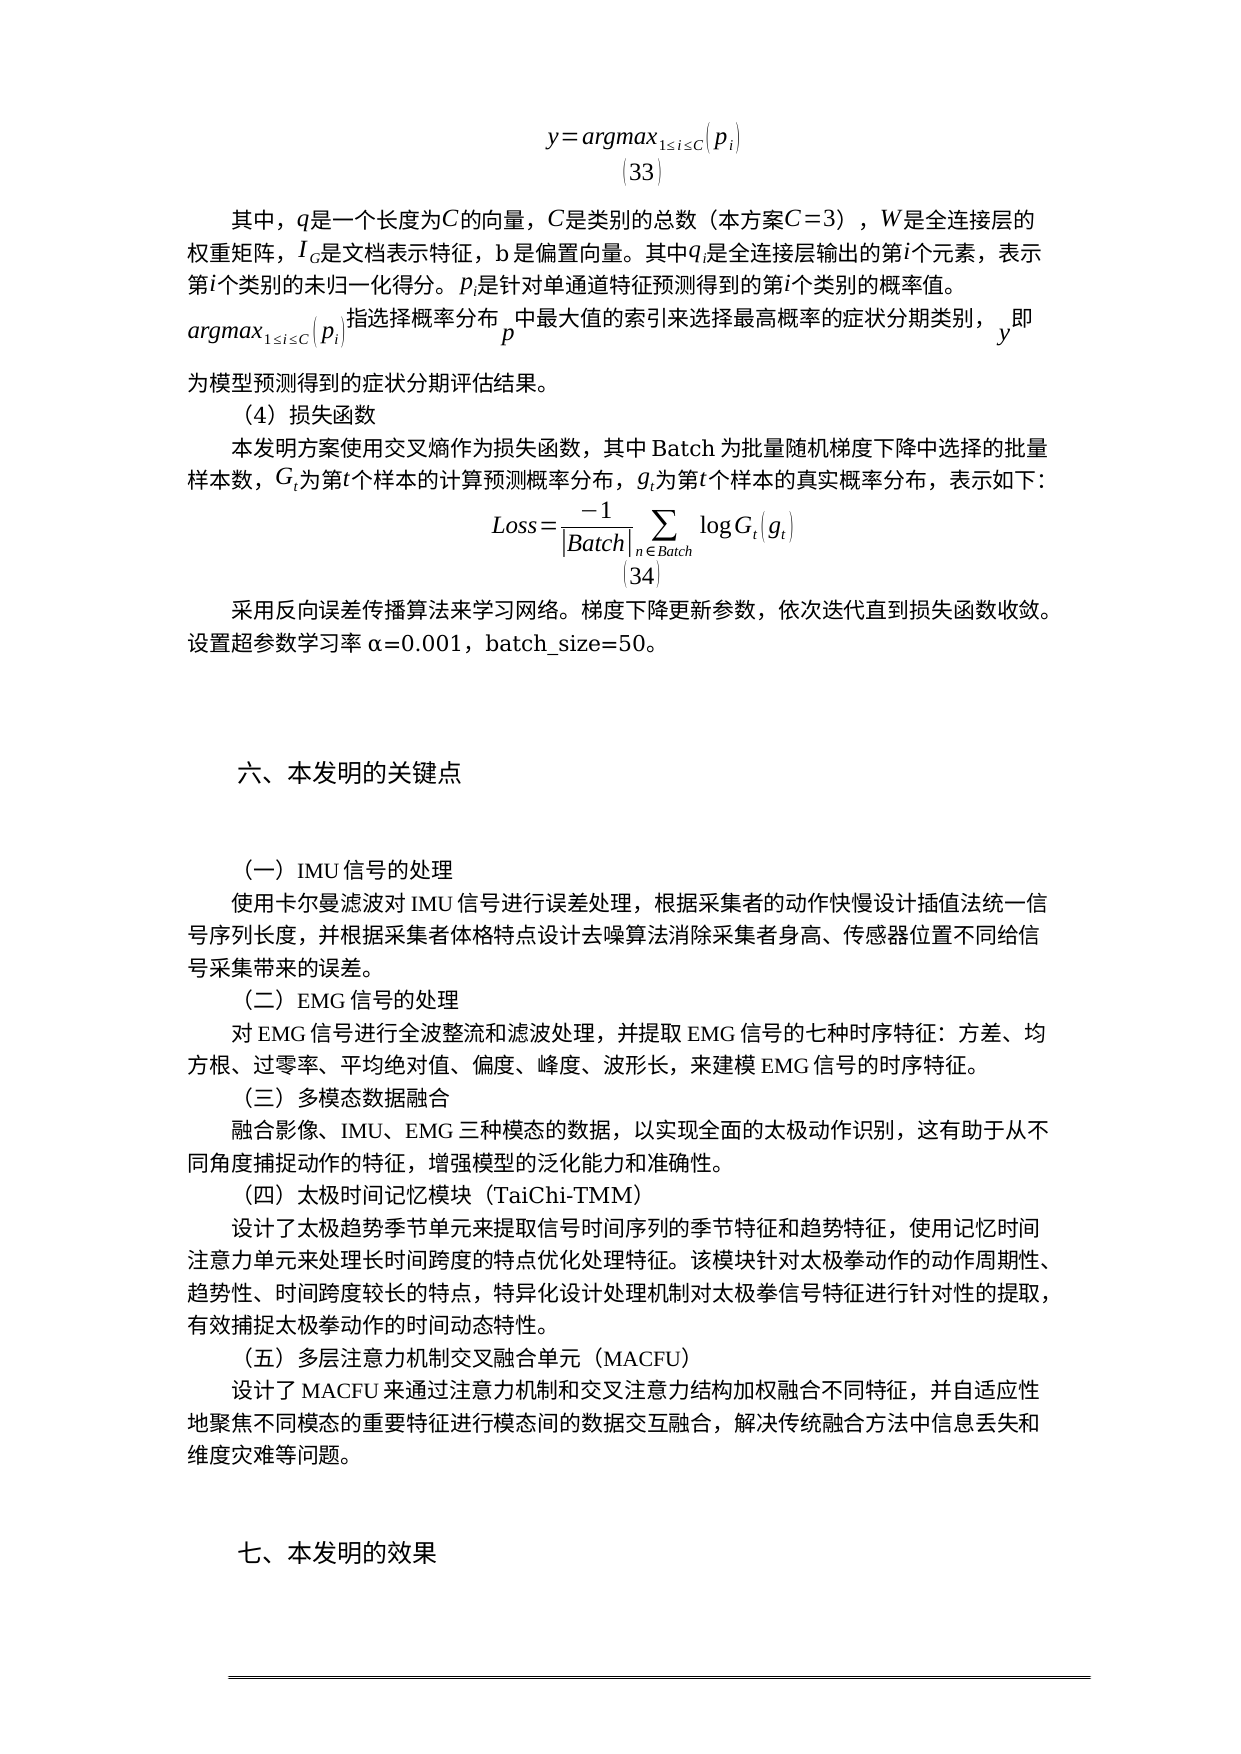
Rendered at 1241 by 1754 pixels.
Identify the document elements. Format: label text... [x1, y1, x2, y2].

text 其中，是一个长度为的向量，是类别的总数（本方案），是全连接层的权重矩阵，是文档表示特征，b是偏置向量。其中是全连接层输出的第个元素，表示第个类别的未归一化得分。是针对单通道特征预测得到的第个类别的概率值。指选择概率分布中最大值的索引来选择最高概率的症状分期类别，即为模型预测得到的症状分期评估结果。 [187, 203, 1053, 398]
text 七、本发明的效果 [187, 1519, 1053, 1584]
text （二）EMG信号的处理 [187, 983, 1053, 1015]
text 使用卡尔曼滤波对IMU信号进行误差处理，根据采集者的动作快慢设计插值法统一信号序列长度，并根据采集者体格特点设计去噪算法消除采集者身高、传感器位置不同给信号采集带来的误差。 [187, 885, 1053, 983]
list 本发明的关键点 [187, 739, 1053, 804]
picture [225, 1675, 1093, 1681]
text 采用反向误差传播算法来学习网络。梯度下降更新参数，依次迭代直到损失函数收敛。设置超参数学习率α=0.001，batch_size=50。 [187, 593, 1053, 658]
text （五）多层注意力机制交叉融合单元（MACFU） [187, 1340, 1053, 1373]
text 对EMG信号进行全波整流和滤波处理，并提取EMG信号的七种时序特征：方差、均方根、过零率、平均绝对值、偏度、峰度、波形长，来建模EMG信号的时序特征。 [187, 1015, 1053, 1080]
text 设计了MACFU来通过注意力机制和交叉注意力结构加权融合不同特征，并自适应性地聚焦不同模态的重要特征进行模态间的数据交互融合，解决传统融合方法中信息丢失和维度灾难等问题。 [187, 1373, 1053, 1470]
text 本发明方案使用交叉熵作为损失函数，其中Batch为批量随机梯度下降中选择的批量样本数，为第个样本的计算预测概率分布，为第个样本的真实概率分布，表示如下： [187, 430, 1053, 495]
text （4）损失函数 [187, 398, 1053, 430]
text （一）IMU信号的处理 [187, 853, 1053, 885]
text （四）太极时间记忆模块（TaiChi-TMM） [187, 1178, 1053, 1210]
text 设计了太极趋势季节单元来提取信号时间序列的季节特征和趋势特征，使用记忆时间注意力单元来处理长时间跨度的特点优化处理特征。该模块针对太极拳动作的动作周期性、趋势性、时间跨度较长的特点，特异化设计处理机制对太极拳信号特征进行针对性的提取，有效捕捉太极拳动作的时间动态特性。 [187, 1210, 1053, 1340]
text 融合影像、IMU、EMG三种模态的数据，以实现全面的太极动作识别，这有助于从不同角度捕捉动作的特征，增强模型的泛化能力和准确性。 [187, 1113, 1053, 1178]
text （三）多模态数据融合 [187, 1080, 1053, 1113]
